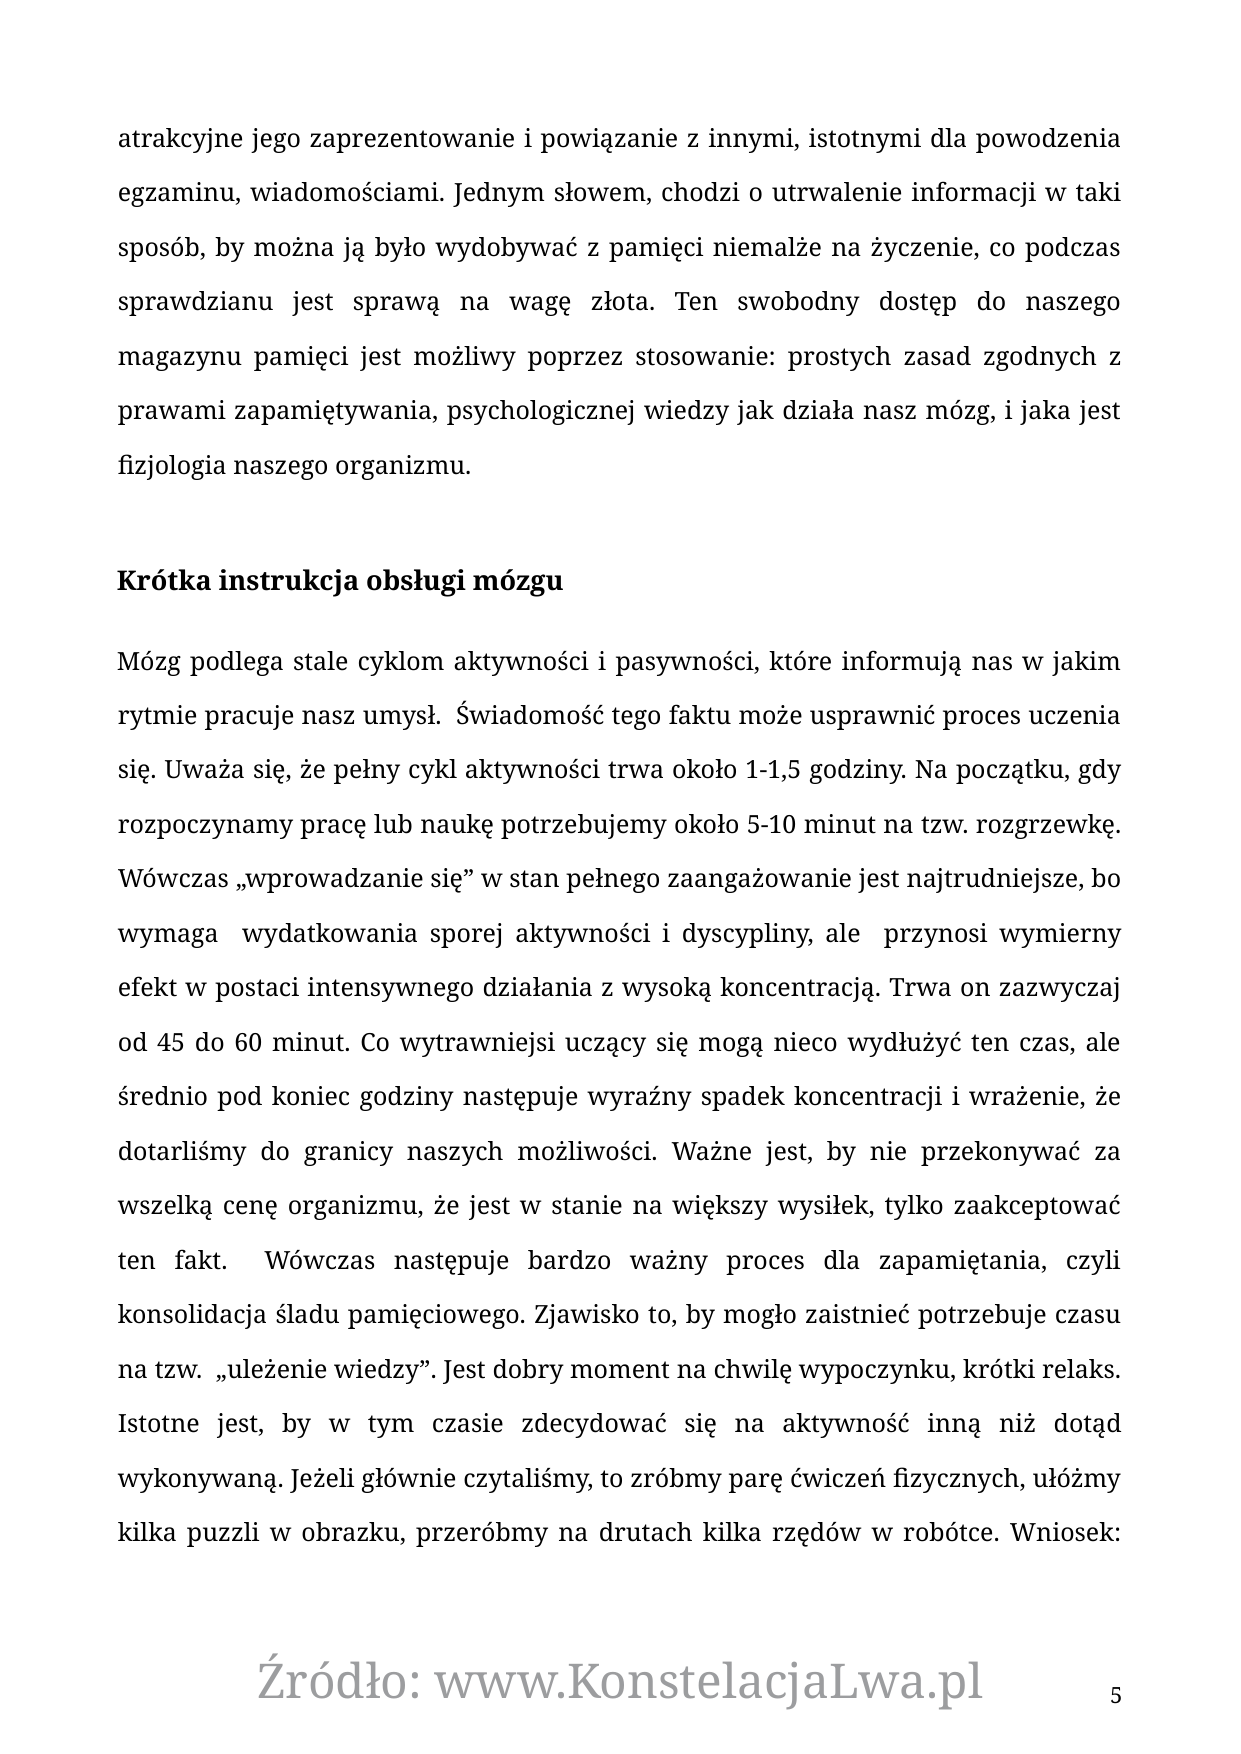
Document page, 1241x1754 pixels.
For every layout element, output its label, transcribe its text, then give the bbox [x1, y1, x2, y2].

subtitle Krótka instrukcja obsługi mózgu [117, 561, 1122, 598]
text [117, 643, 1122, 1549]
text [117, 121, 1122, 481]
